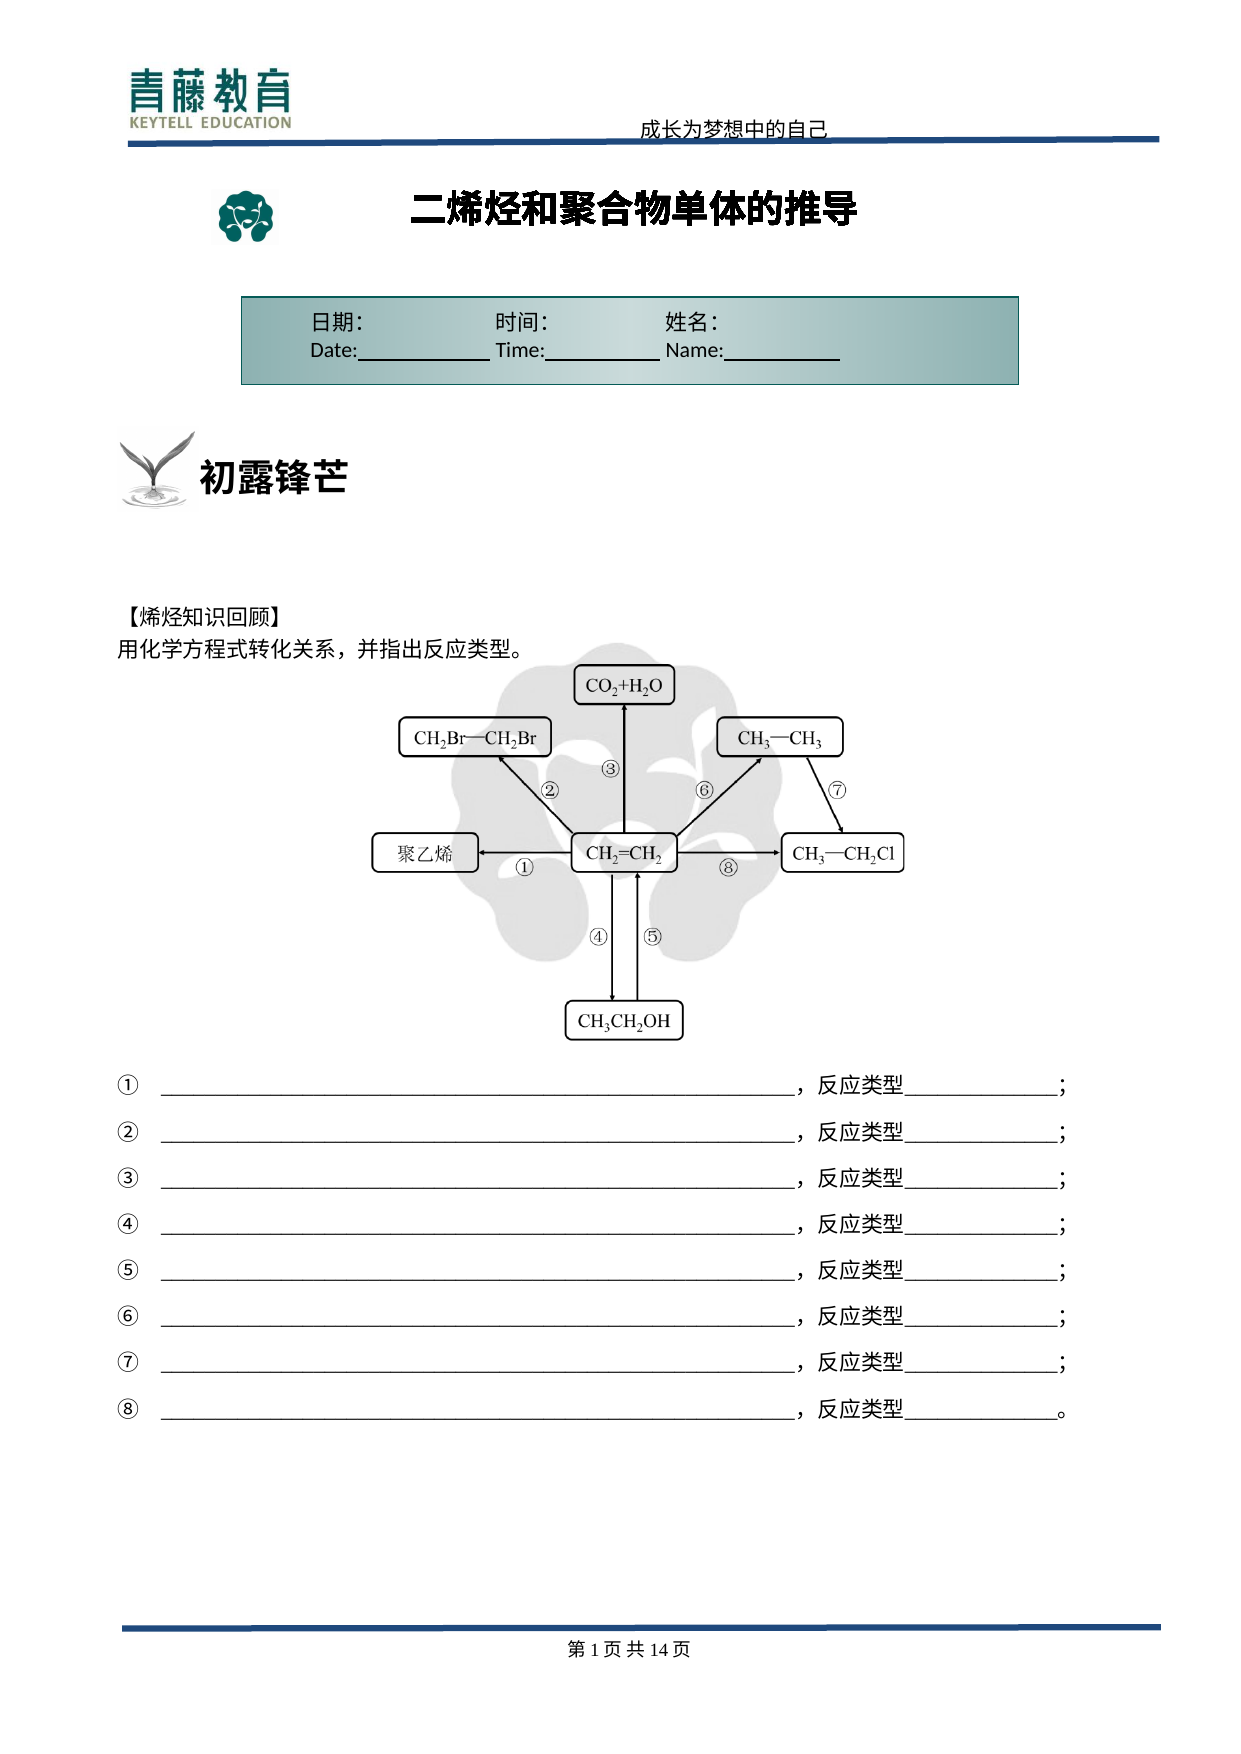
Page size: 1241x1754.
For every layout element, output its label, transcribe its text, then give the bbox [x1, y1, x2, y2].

list __________________________________________________________，反应类型______________； [117, 1160, 1159, 1193]
list __________________________________________________________，反应类型______________； [117, 1068, 1159, 1101]
picture [371, 664, 905, 1043]
text 【烯烃知识回顾】 [117, 599, 1159, 632]
list __________________________________________________________，反应类型______________； [117, 1345, 1159, 1377]
list __________________________________________________________，反应类型______________； [117, 1114, 1159, 1147]
title 初露锋芒 [117, 426, 1159, 524]
picture [113, 51, 303, 134]
text 用化学方程式转化关系，并指出反应类型。 [117, 632, 1159, 664]
list __________________________________________________________，反应类型______________。 [117, 1391, 1159, 1424]
list __________________________________________________________，反应类型______________； [117, 1207, 1159, 1239]
list __________________________________________________________，反应类型______________； [117, 1299, 1159, 1331]
list __________________________________________________________，反应类型______________； [117, 1253, 1159, 1285]
